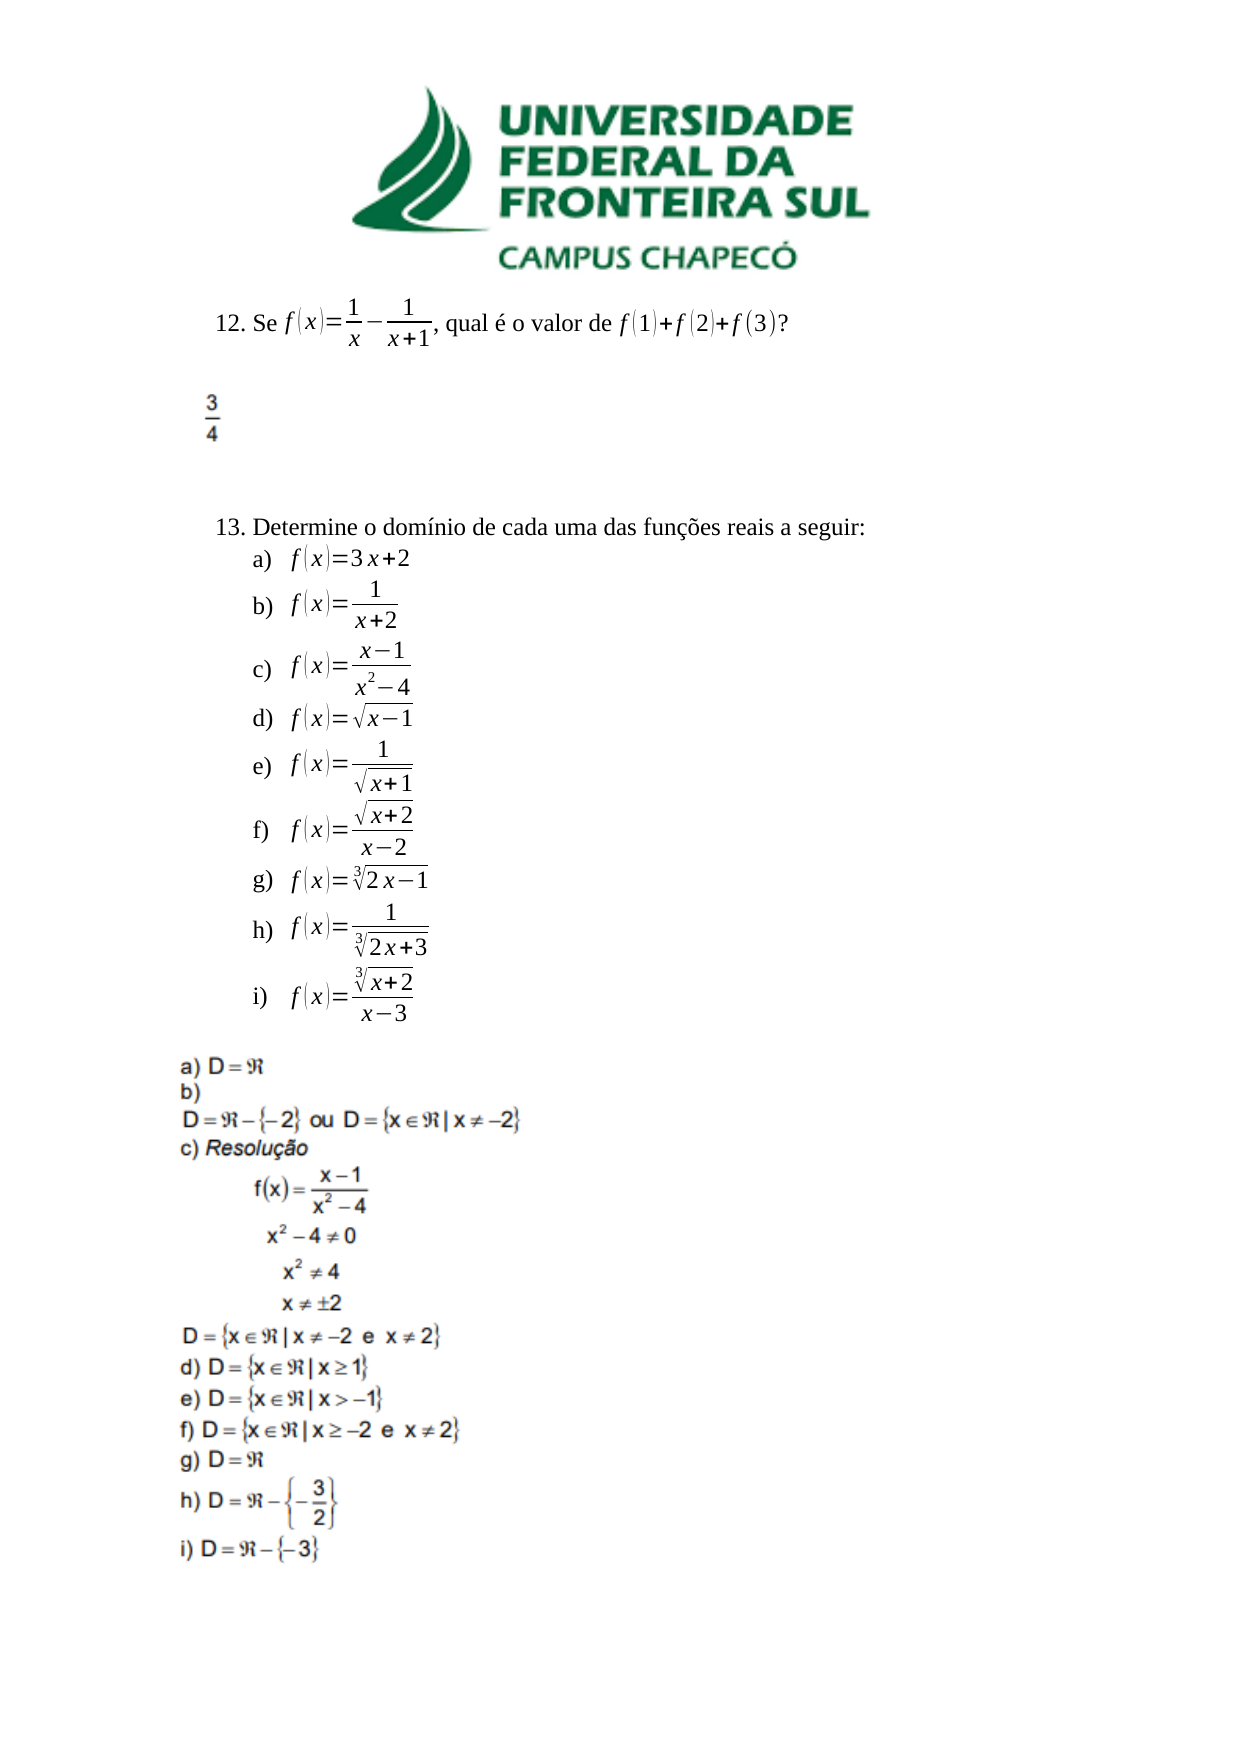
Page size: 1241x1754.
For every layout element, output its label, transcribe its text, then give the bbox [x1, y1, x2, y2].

picture [339, 73, 901, 294]
picture [177, 371, 237, 462]
picture [177, 1046, 551, 1569]
list Determine o domínio de cada uma das funções reais a seguir: [215, 512, 1063, 541]
list Se , qual é o valor de ? [215, 293, 1063, 352]
